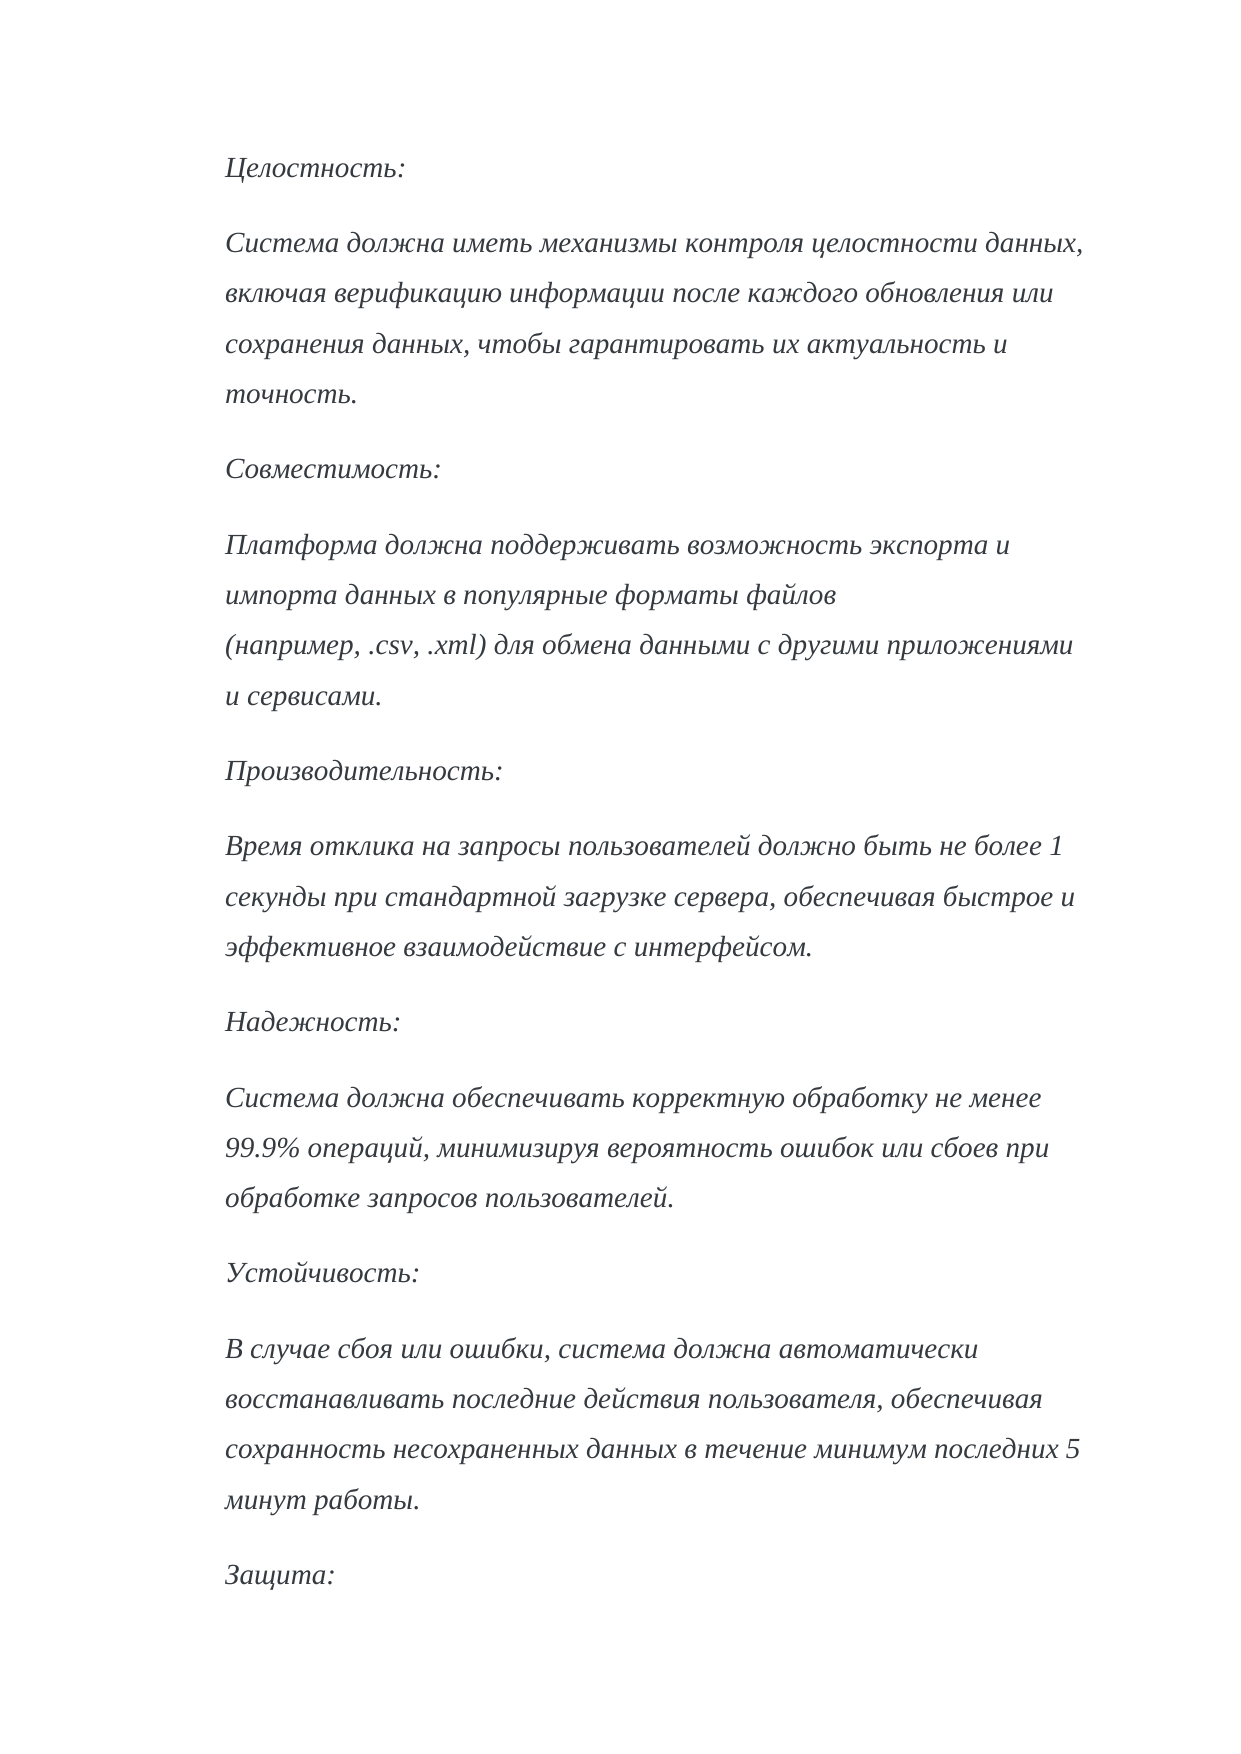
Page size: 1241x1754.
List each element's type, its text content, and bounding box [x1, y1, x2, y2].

text Платформа должна поддерживать возможность экспорта и импорта данных в популярные форматы файлов (например, .csv, .xml) для обмена данными с другими приложениями и сервисами. [225, 527, 1090, 711]
text Устойчивость: [225, 1256, 1090, 1289]
text Надежность: [225, 1004, 1090, 1038]
text Система должна иметь механизмы контроля целостности данных, включая верификацию информации после каждого обновления или сохранения данных, чтобы гарантировать их актуальность и точность. [225, 225, 1090, 410]
text Время отклика на запросы пользователей должно быть не более 1 секунды при стандартной загрузке сервера, обеспечивая быстрое и эффективное взаимодействие с интерфейсом. [225, 828, 1090, 963]
text Целостность: [225, 150, 1090, 183]
text Производительность: [225, 753, 1090, 787]
text Защита: [225, 1557, 1090, 1591]
text Система должна обеспечивать корректную обработку не менее 99.9% операций, минимизируя вероятность ошибок или сбоев при обработке запросов пользователей. [225, 1080, 1090, 1214]
text В случае сбоя или ошибки, система должна автоматически восстанавливать последние действия пользователя, обеспечивая сохранность несохраненных данных в течение минимум последних 5 минут работы. [225, 1331, 1090, 1515]
text Совместимость: [225, 452, 1090, 485]
